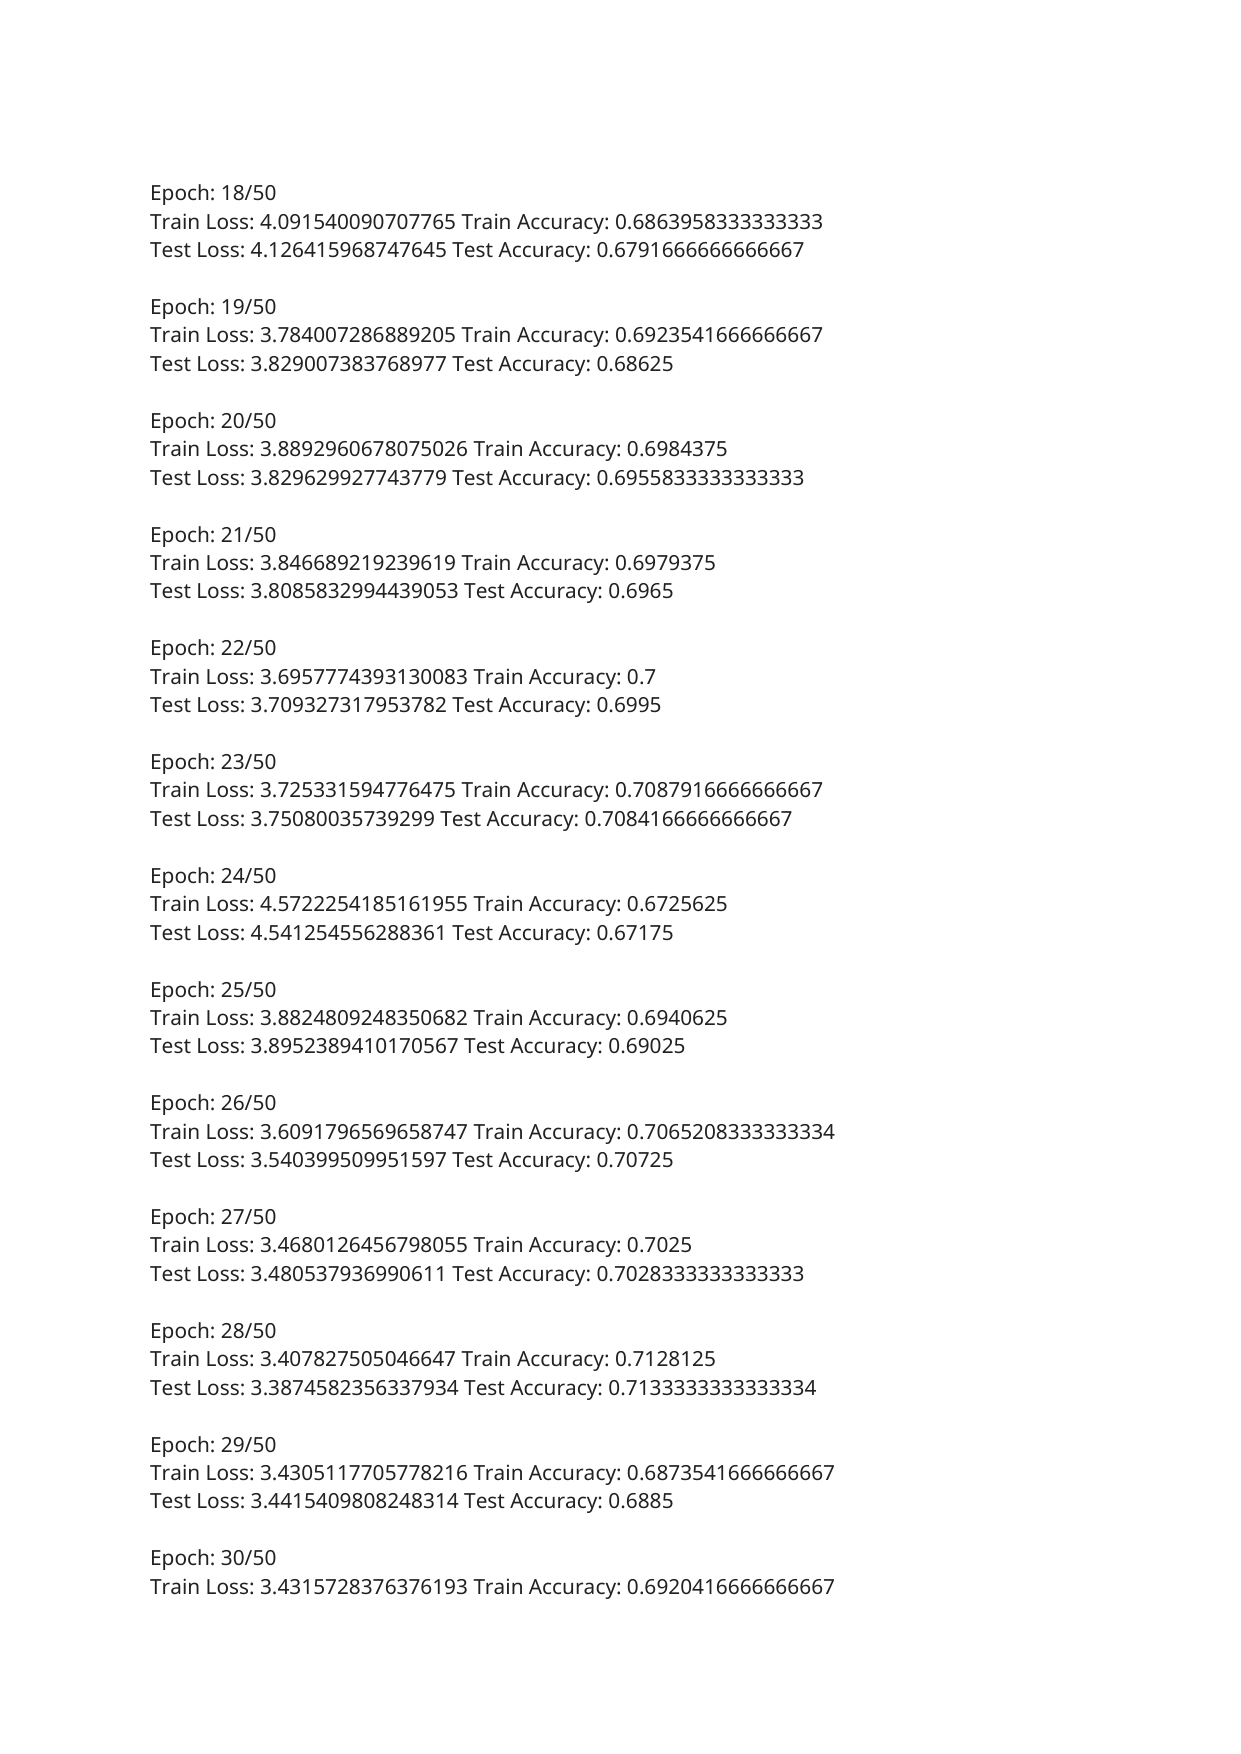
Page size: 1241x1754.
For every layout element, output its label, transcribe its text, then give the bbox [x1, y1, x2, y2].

text Epoch: 23/50 [150, 747, 1090, 776]
text Epoch: 29/50 [150, 1430, 1090, 1458]
text Train Loss: 3.4680126456798055 Train Accuracy: 0.7025 [150, 1231, 1090, 1259]
text Train Loss: 3.725331594776475 Train Accuracy: 0.7087916666666667 [150, 776, 1090, 804]
text Epoch: 22/50 [150, 633, 1090, 662]
text Epoch: 21/50 [150, 520, 1090, 548]
text Train Loss: 3.846689219239619 Train Accuracy: 0.6979375 [150, 548, 1090, 577]
text Epoch: 30/50 [150, 1543, 1090, 1572]
text Train Loss: 3.6957774393130083 Train Accuracy: 0.7 [150, 662, 1090, 690]
text Train Loss: 3.8892960678075026 Train Accuracy: 0.6984375 [150, 434, 1090, 463]
text Train Loss: 3.4315728376376193 Train Accuracy: 0.6920416666666667 [150, 1572, 1090, 1600]
text Test Loss: 3.480537936990611 Test Accuracy: 0.7028333333333333 [150, 1259, 1090, 1287]
text Train Loss: 3.8824809248350682 Train Accuracy: 0.6940625 [150, 1003, 1090, 1032]
text Test Loss: 3.540399509951597 Test Accuracy: 0.70725 [150, 1145, 1090, 1174]
text Train Loss: 3.6091796569658747 Train Accuracy: 0.7065208333333334 [150, 1117, 1090, 1145]
text Test Loss: 3.829629927743779 Test Accuracy: 0.6955833333333333 [150, 463, 1090, 491]
text Epoch: 27/50 [150, 1202, 1090, 1231]
text Train Loss: 3.407827505046647 Train Accuracy: 0.7128125 [150, 1344, 1090, 1373]
text Epoch: 26/50 [150, 1088, 1090, 1117]
text Train Loss: 4.5722254185161955 Train Accuracy: 0.6725625 [150, 889, 1090, 918]
text Test Loss: 3.829007383768977 Test Accuracy: 0.68625 [150, 349, 1090, 377]
text Train Loss: 4.091540090707765 Train Accuracy: 0.6863958333333333 [150, 207, 1090, 235]
text Test Loss: 3.709327317953782 Test Accuracy: 0.6995 [150, 690, 1090, 719]
text Test Loss: 3.75080035739299 Test Accuracy: 0.7084166666666667 [150, 804, 1090, 832]
text Train Loss: 3.4305117705778216 Train Accuracy: 0.6873541666666667 [150, 1458, 1090, 1487]
text Test Loss: 4.126415968747645 Test Accuracy: 0.6791666666666667 [150, 235, 1090, 264]
text Epoch: 28/50 [150, 1316, 1090, 1344]
text Epoch: 24/50 [150, 861, 1090, 889]
text Test Loss: 3.3874582356337934 Test Accuracy: 0.7133333333333334 [150, 1373, 1090, 1401]
text Test Loss: 4.541254556288361 Test Accuracy: 0.67175 [150, 918, 1090, 946]
text Epoch: 19/50 [150, 292, 1090, 321]
text Epoch: 18/50 [150, 178, 1090, 207]
text Epoch: 20/50 [150, 406, 1090, 434]
text Train Loss: 3.784007286889205 Train Accuracy: 0.6923541666666667 [150, 321, 1090, 349]
text Test Loss: 3.8952389410170567 Test Accuracy: 0.69025 [150, 1032, 1090, 1060]
text Test Loss: 3.8085832994439053 Test Accuracy: 0.6965 [150, 577, 1090, 605]
text Test Loss: 3.4415409808248314 Test Accuracy: 0.6885 [150, 1487, 1090, 1515]
text Epoch: 25/50 [150, 975, 1090, 1003]
